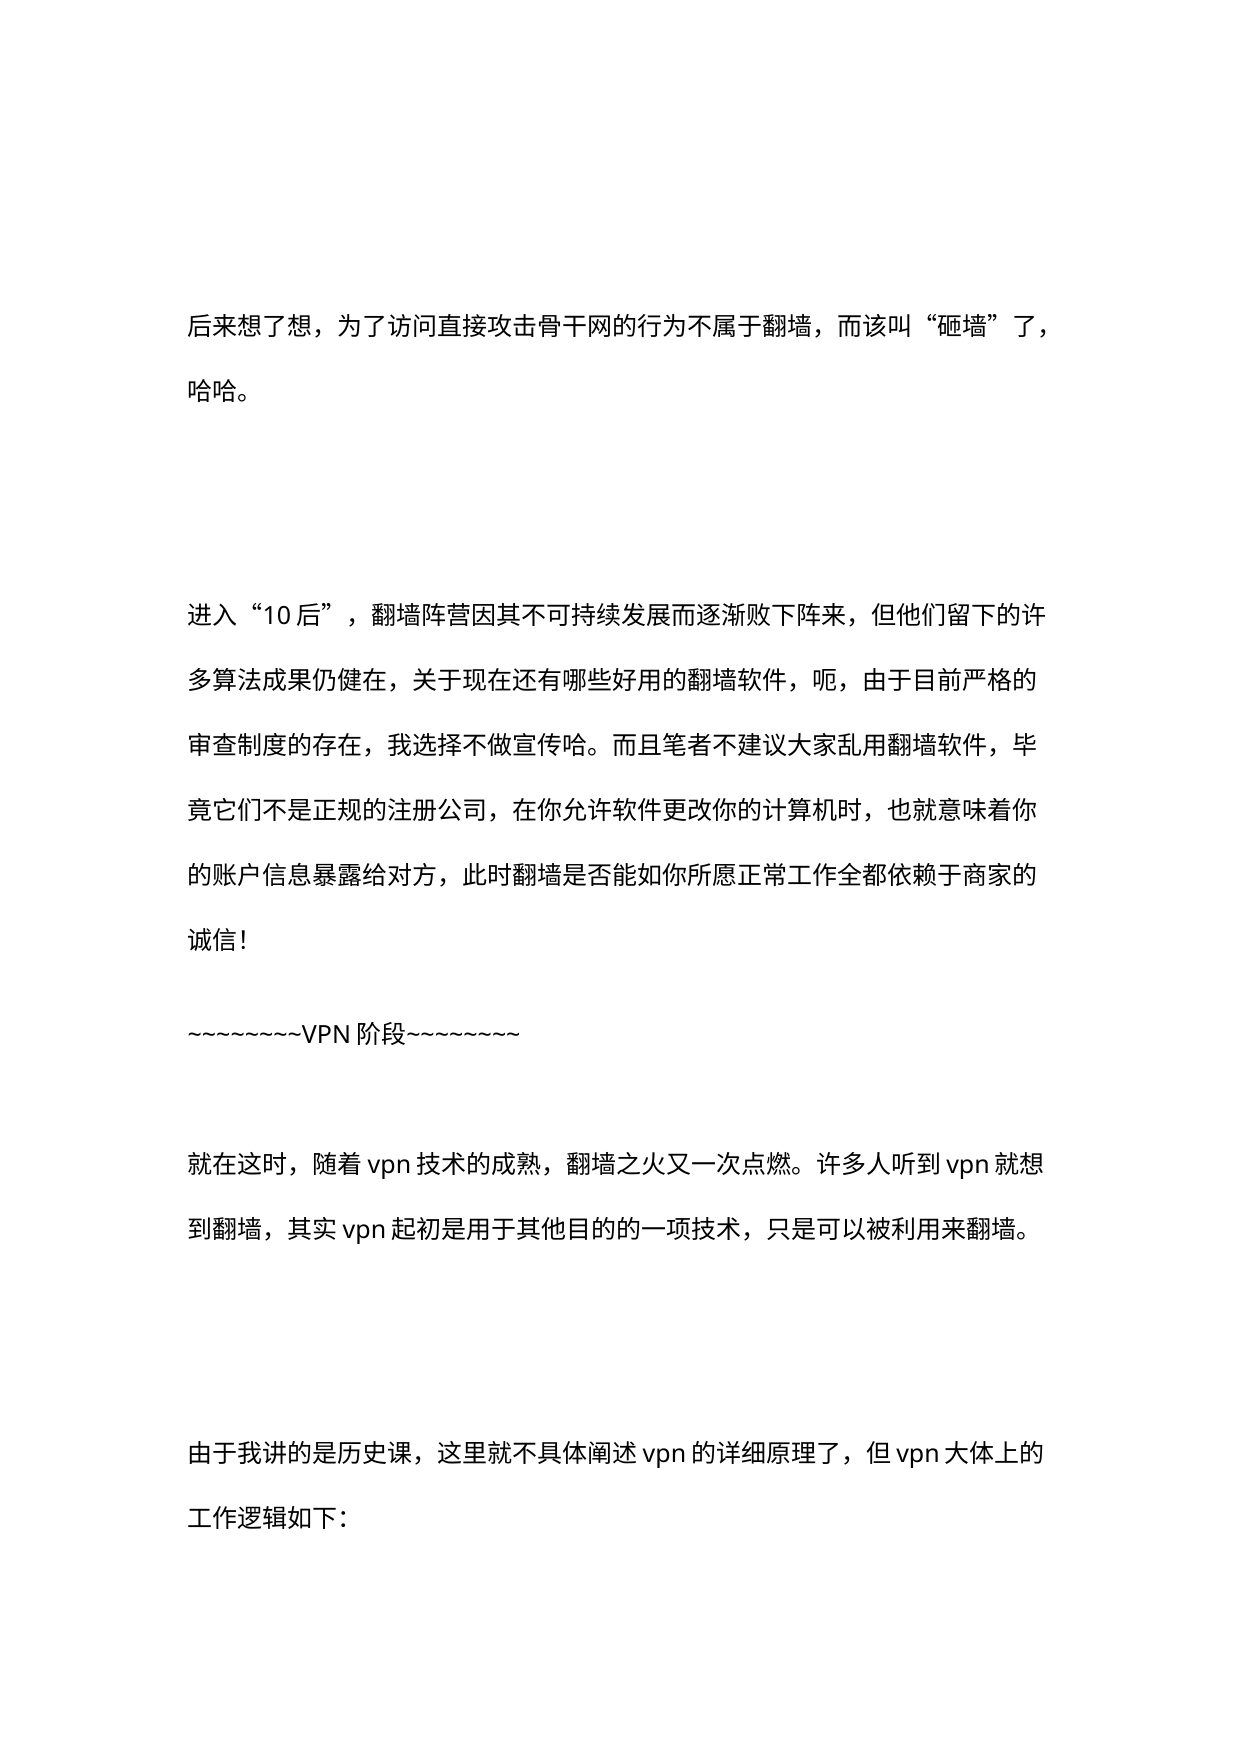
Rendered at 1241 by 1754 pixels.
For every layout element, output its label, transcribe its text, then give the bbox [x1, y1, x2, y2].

text 进入“10后”，翻墙阵营因其不可持续发展而逐渐败下阵来，但他们留下的许多算法成果仍健在，关于现在还有哪些好用的翻墙软件，呃，由于目前严格的审查制度的存在，我选择不做宣传哈。而且笔者不建议大家乱用翻墙软件，毕竟它们不是正规的注册公司，在你允许软件更改你的计算机时，也就意味着你的账户信息暴露给对方，此时翻墙是否能如你所愿正常工作全都依赖于商家的诚信！ [187, 451, 1053, 971]
text 由于我讲的是历史课，这里就不具体阐述vpn的详细原理了，但vpn大体上的工作逻辑如下： [187, 1289, 1053, 1549]
text 后来想了想，为了访问直接攻击骨干网的行为不属于翻墙，而该叫“砸墙”了，哈哈。 [187, 162, 1053, 422]
text ~~~~~~~~VPN阶段~~~~~~~~ 就在这时，随着vpn技术的成熟，翻墙之火又一次点燃。许多人听到vpn就想到翻墙，其实vpn起初是用于其他目的的一项技术，只是可以被利用来翻墙。 [187, 1000, 1053, 1260]
